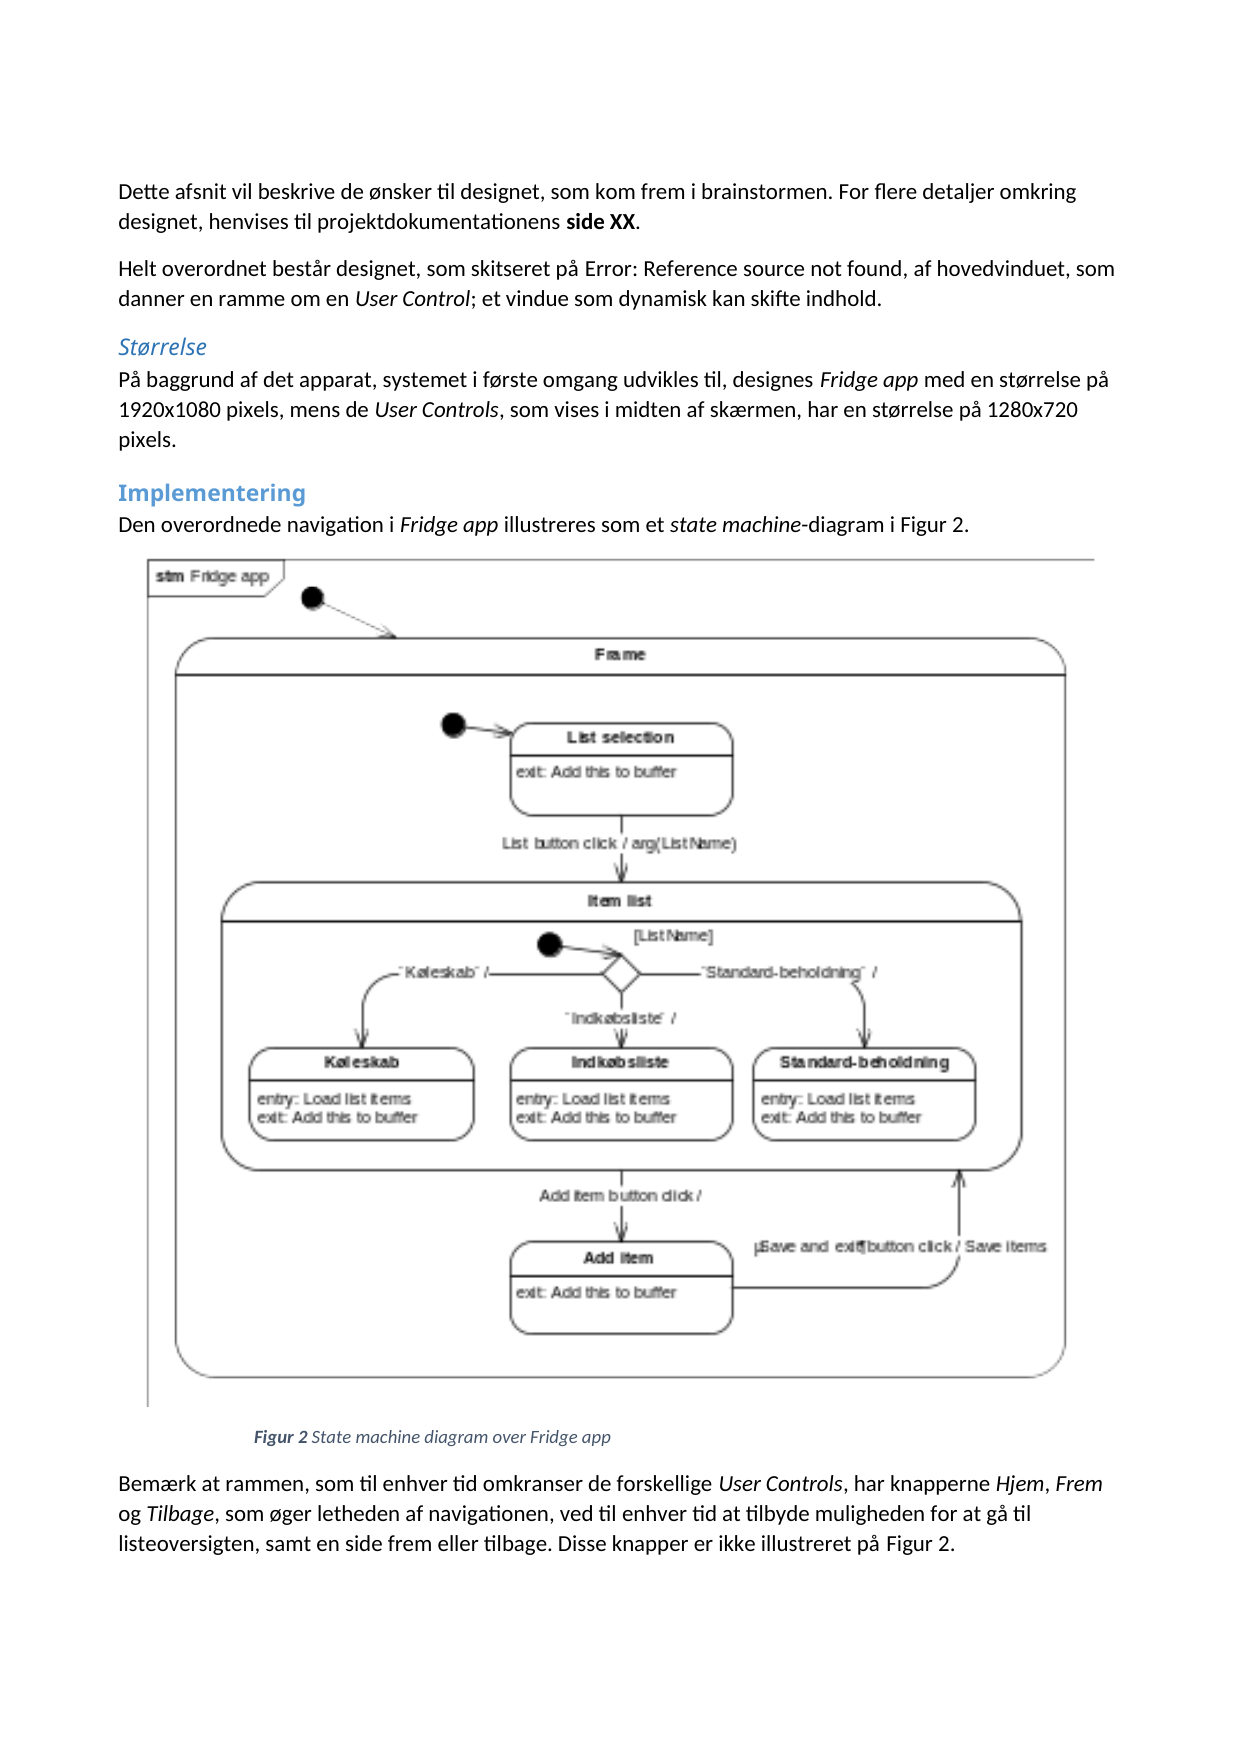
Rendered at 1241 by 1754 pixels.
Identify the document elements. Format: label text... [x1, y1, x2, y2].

text Bemærk at rammen, som til enhver tid omkranser de forskellige User Controls, har knapperne Hjem, Frem og Tilbage, som øger letheden af navigationen, ved til enhver tid at tilbyde muligheden for at gå til listeoversigten, samt en side frem eller tilbage. Disse knapper er ikke illustreret på Figur 3. [118, 1469, 1122, 1558]
text Dette afsnit vil beskrive de ønsker til designet, som kom frem i brainstormen. For flere detaljer omkring designet, henvises til projektdokumentationens side XX. [118, 177, 1122, 235]
text Den overordnede navigation i Fridge app illustreres som et state machine-diagram i Figur 3. [118, 510, 1122, 538]
subtitle Implementering [118, 477, 1122, 508]
text På baggrund af det apparat, systemet i første omgang udvikles til, designes Fridge app med en størrelse på 1920x1080 pixels, mens de User Controls, som vises i midten af skærmen, har en størrelse på 1280x720 pixels. [118, 365, 1122, 453]
text Helt overordnet består designet, som skitseret på Figur 2, af hovedvinduet, som danner en ramme om en User Control; et vindue som dynamisk kan skifte indhold. [118, 254, 1122, 312]
text Figur 3 State machine diagram over Fridge app [118, 1425, 1122, 1448]
subtitle Størrelse [118, 331, 1122, 363]
